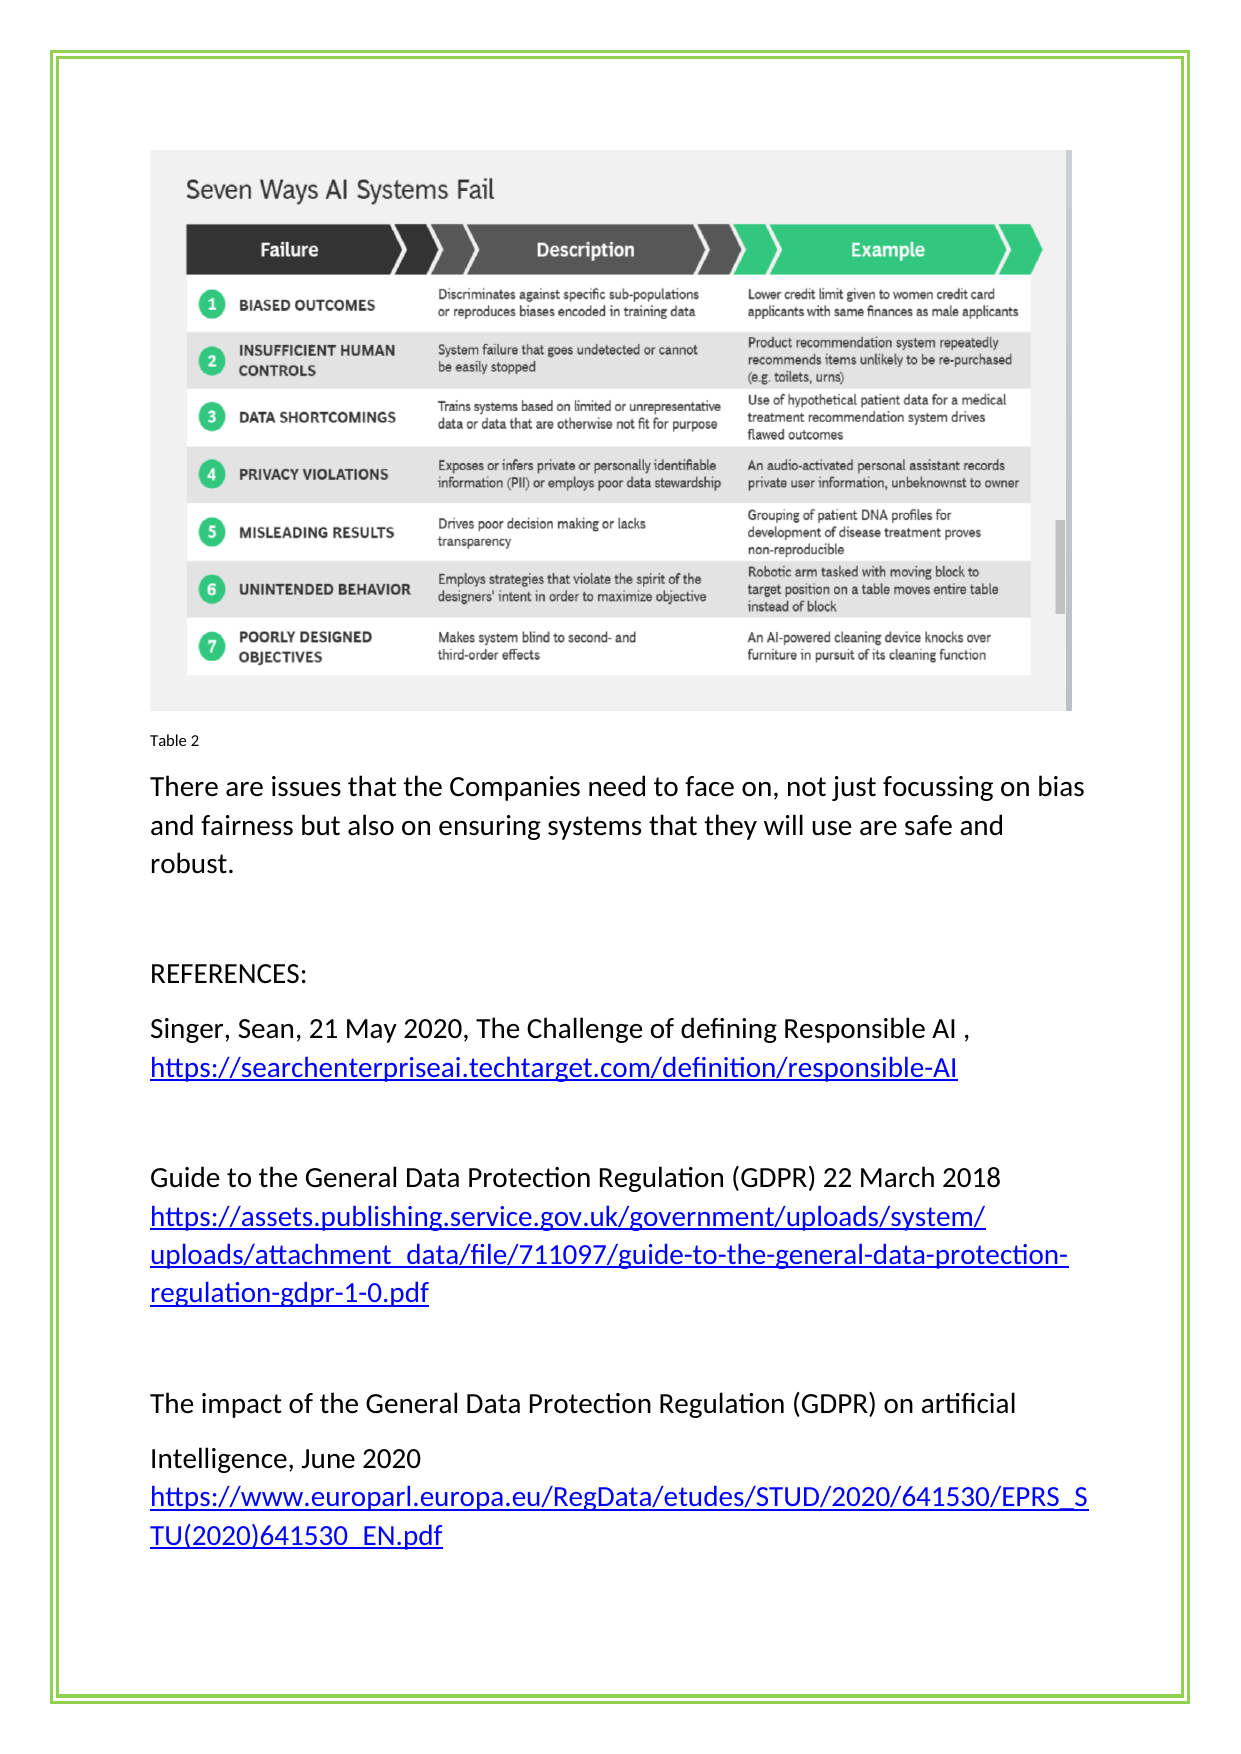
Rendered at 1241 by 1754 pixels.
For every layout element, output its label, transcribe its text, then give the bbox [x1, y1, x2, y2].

text REFERENCES: [150, 955, 1090, 991]
picture [150, 150, 1072, 711]
text Guide to the General Data Protection Regulation (GDPR) 22 March 2018 https://assets.publishing.service.gov.uk/government/uploads/system/uploads/attachment_data/file/711097/guide-to-the-general-data-protection-regulation-gdpr-1-0.pdf [150, 1159, 1090, 1310]
text There are issues that the Companies need to face on, not just focussing on bias and fairness but also on ensuring systems that they will use are safe and robust. [150, 768, 1090, 881]
text The impact of the General Data Protection Regulation (GDPR) on artificial [150, 1385, 1090, 1420]
text Table 2 [150, 730, 1090, 750]
text Singer, Sean, 21 May 2020, The Challenge of defining Responsible AI , https://searchenterpriseai.techtarget.com/definition/responsible-AI [150, 1011, 1090, 1084]
text Intelligence, June 2020 https://www.europarl.europa.eu/RegData/etudes/STUD/2020/641530/EPRS_STU(2020)641530_EN.pdf [150, 1440, 1090, 1552]
